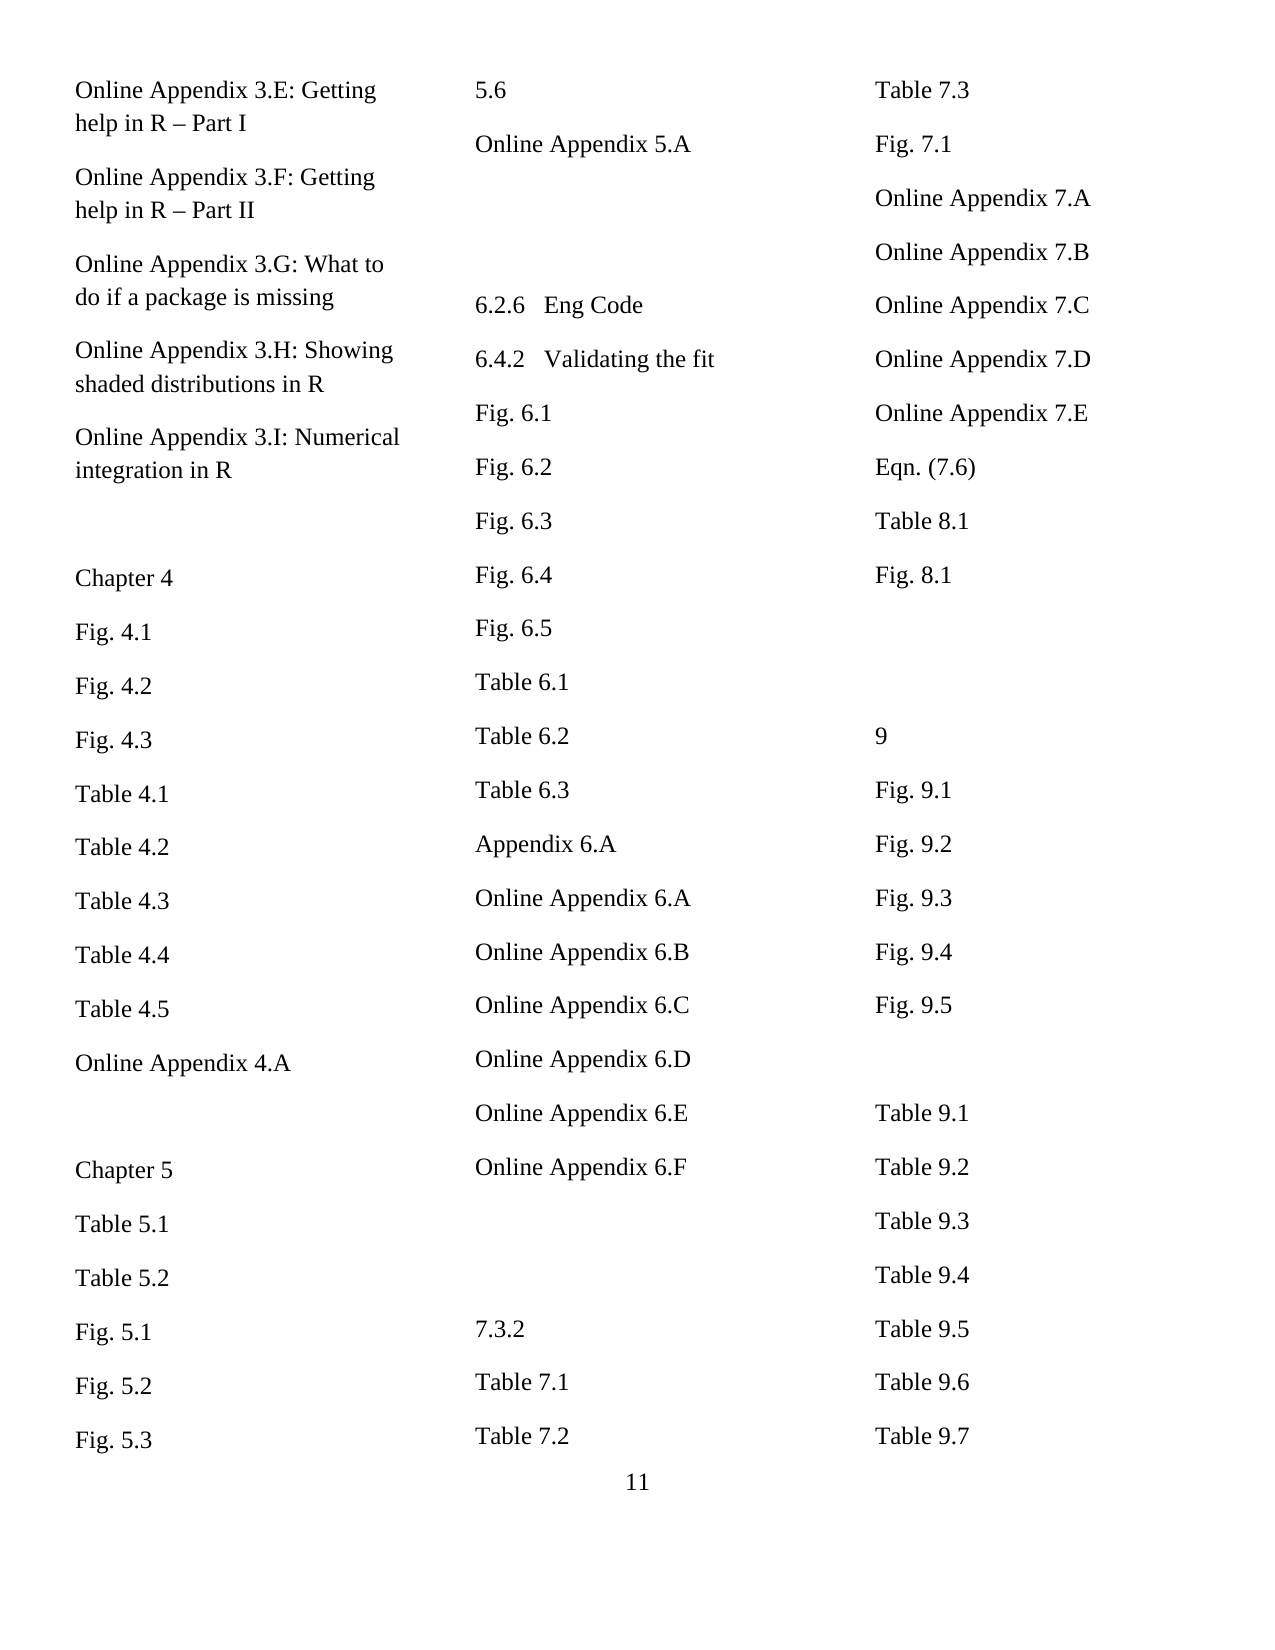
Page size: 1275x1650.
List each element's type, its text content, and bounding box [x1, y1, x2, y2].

text 7.3.2 [475, 1314, 800, 1342]
text Table 9.6 [875, 1367, 1200, 1396]
text Appendix 6.A [475, 829, 800, 858]
text Table 6.1 [475, 667, 800, 696]
text Fig. 4.3 [75, 725, 400, 753]
text Online Appendix 6.F [475, 1152, 800, 1181]
text Table 9.3 [875, 1206, 1200, 1235]
text Online Appendix 3.F: Getting help in R – Part II [75, 162, 400, 224]
text Table 9.1 [875, 1098, 1200, 1127]
text Chapter 4 [75, 563, 400, 592]
text Online Appendix 3.E: Getting help in R – Part I [75, 75, 400, 137]
text Fig. 9.4 [875, 937, 1200, 965]
text Chapter 5 [75, 1156, 400, 1184]
text 5.6 [475, 75, 800, 104]
text Table 9.5 [875, 1314, 1200, 1342]
text Fig. 9.3 [875, 883, 1200, 912]
text Online Appendix 6.D [475, 1044, 800, 1073]
text Fig. 6.5 [475, 613, 800, 642]
text Table 4.3 [75, 886, 400, 915]
text Fig. 6.3 [475, 506, 800, 534]
text Table 5.1 [75, 1209, 400, 1238]
text Table 9.7 [875, 1421, 1200, 1450]
text 9 [875, 721, 1200, 750]
text Fig. 9.1 [875, 775, 1200, 804]
text Fig. 5.1 [75, 1317, 400, 1346]
text Online Appendix 7.E [875, 398, 1200, 427]
text Fig. 6.4 [475, 560, 800, 588]
text Table 7.3 [875, 75, 1200, 104]
text Table 6.2 [475, 721, 800, 750]
text Fig. 8.1 [875, 560, 1200, 588]
text 6.4.2 Validating the fit [475, 344, 800, 373]
text Online Appendix 6.C [475, 991, 800, 1019]
text Fig. 9.2 [875, 829, 1200, 858]
text Online Appendix 7.A [875, 183, 1200, 211]
text Online Appendix 7.B [875, 237, 1200, 265]
text Table 4.5 [75, 994, 400, 1023]
text Online Appendix 4.A [75, 1048, 400, 1077]
text Fig. 6.2 [475, 452, 800, 481]
text Online Appendix 7.D [875, 344, 1200, 373]
text Fig. 9.5 [875, 991, 1200, 1019]
text Fig. 5.2 [75, 1371, 400, 1400]
text Online Appendix 3.H: Showing shaded distributions in R [75, 336, 400, 397]
text Table 8.1 [875, 506, 1200, 534]
text Table 7.1 [475, 1367, 800, 1396]
text Online Appendix 6.E [475, 1098, 800, 1127]
text Table 5.2 [75, 1263, 400, 1292]
text Table 9.2 [875, 1152, 1200, 1181]
text Fig. 4.1 [75, 617, 400, 646]
text Table 4.2 [75, 832, 400, 861]
text Online Appendix 6.B [475, 937, 800, 965]
text Online Appendix 3.I: Numerical integration in R [75, 422, 400, 484]
text Eqn. (7.6) [875, 452, 1200, 481]
text Table 6.3 [475, 775, 800, 804]
text Table 4.4 [75, 940, 400, 969]
text Fig. 7.1 [875, 129, 1200, 158]
text Fig. 6.1 [475, 398, 800, 427]
text Online Appendix 3.G: What to do if a package is missing [75, 249, 400, 311]
text Fig. 4.2 [75, 671, 400, 700]
text 6.2.6 Eng Code [475, 290, 800, 319]
text Table 9.4 [875, 1260, 1200, 1288]
text Online Appendix 7.C [875, 290, 1200, 319]
text Online Appendix 5.A [475, 129, 800, 158]
text Table 7.2 [475, 1421, 800, 1450]
text Fig. 5.3 [75, 1425, 400, 1454]
text Online Appendix 6.A [475, 883, 800, 912]
